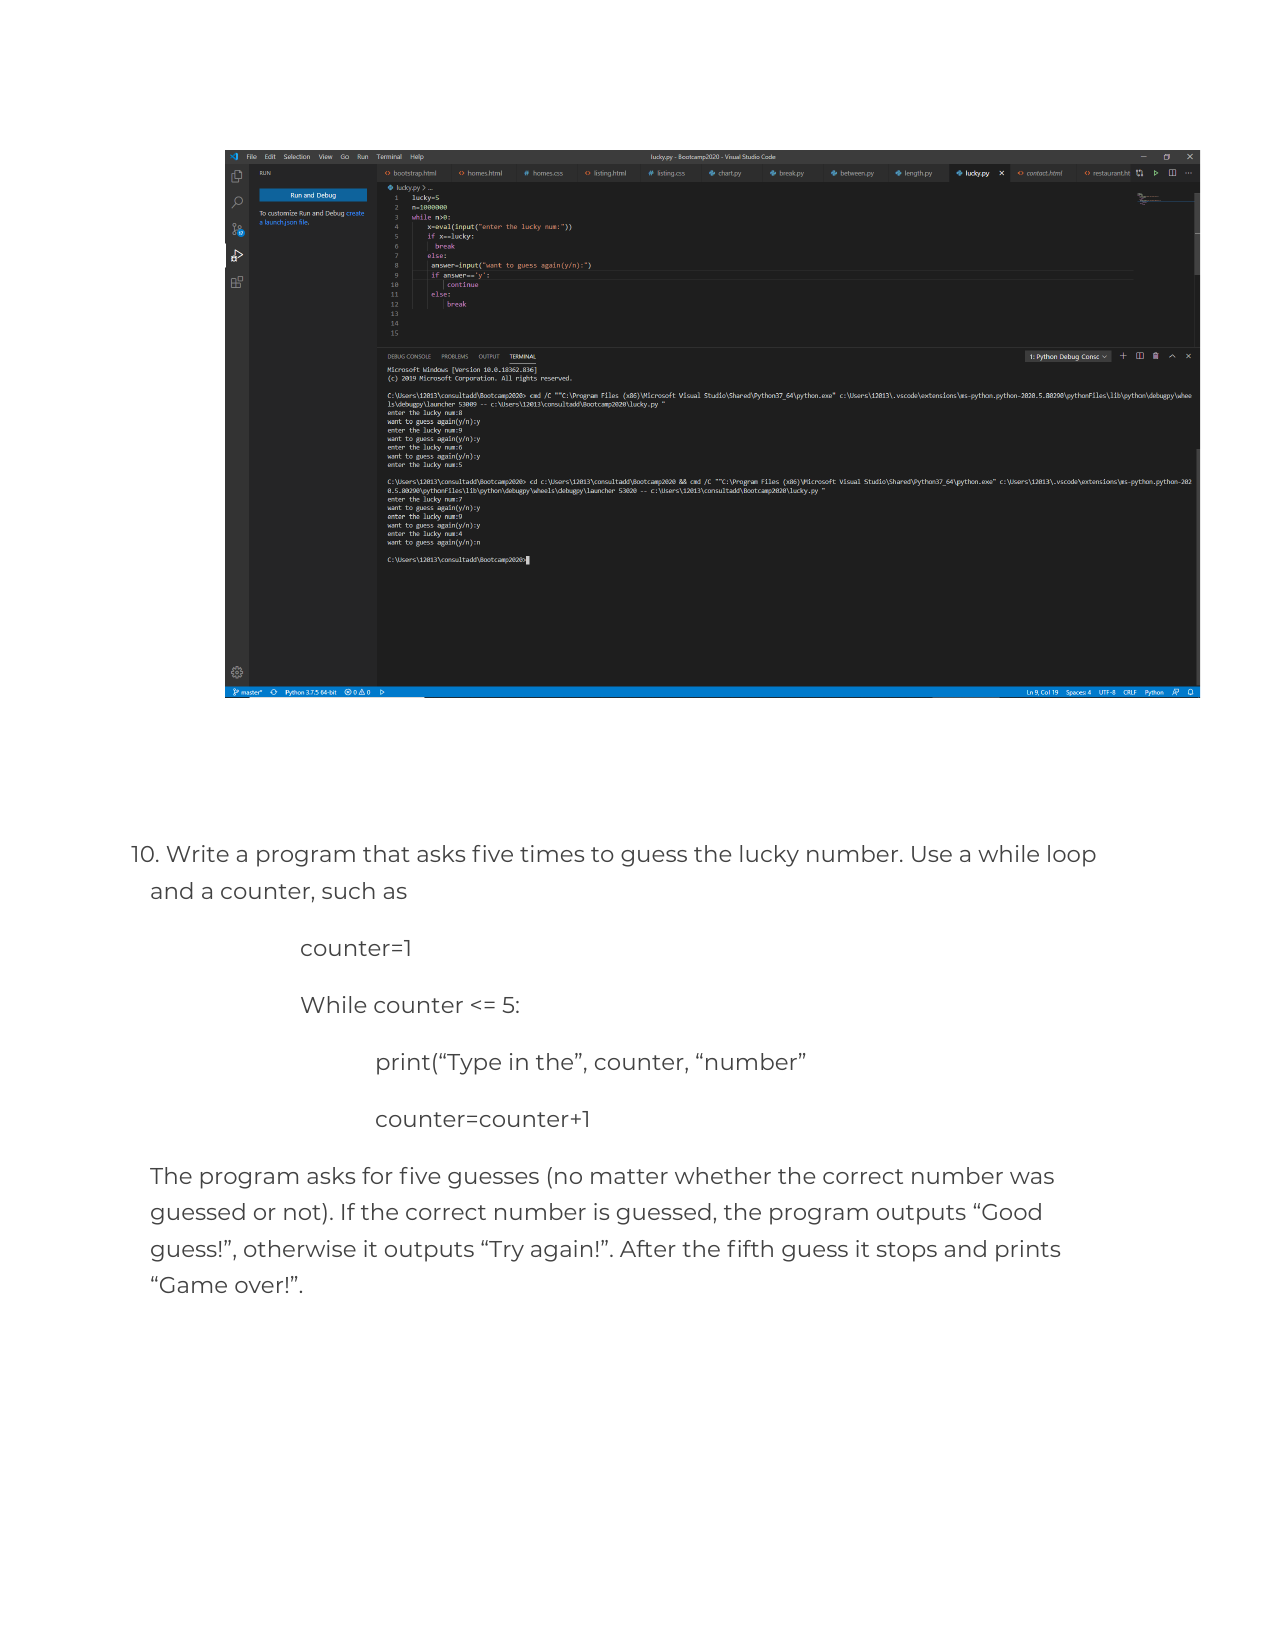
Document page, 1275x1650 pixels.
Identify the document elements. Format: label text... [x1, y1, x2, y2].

text While counter <= 5: [150, 991, 1125, 1019]
text print(“Type in the”, counter, “number” [150, 1048, 1125, 1076]
text counter=1 [150, 934, 1125, 962]
picture [225, 150, 1200, 698]
text counter=counter+1 [150, 1105, 1125, 1133]
text 10. Write a program that asks five times to guess the lucky number. Use a while loop and a counter, such as [131, 841, 1125, 905]
text The program asks for five guesses (no matter whether the correct number was guessed or not). If the correct number is guessed, the program outputs “Good guess!”, otherwise it outputs “Try again!”. After the fifth guess it stops and prints “Game over!”. [150, 1162, 1125, 1299]
